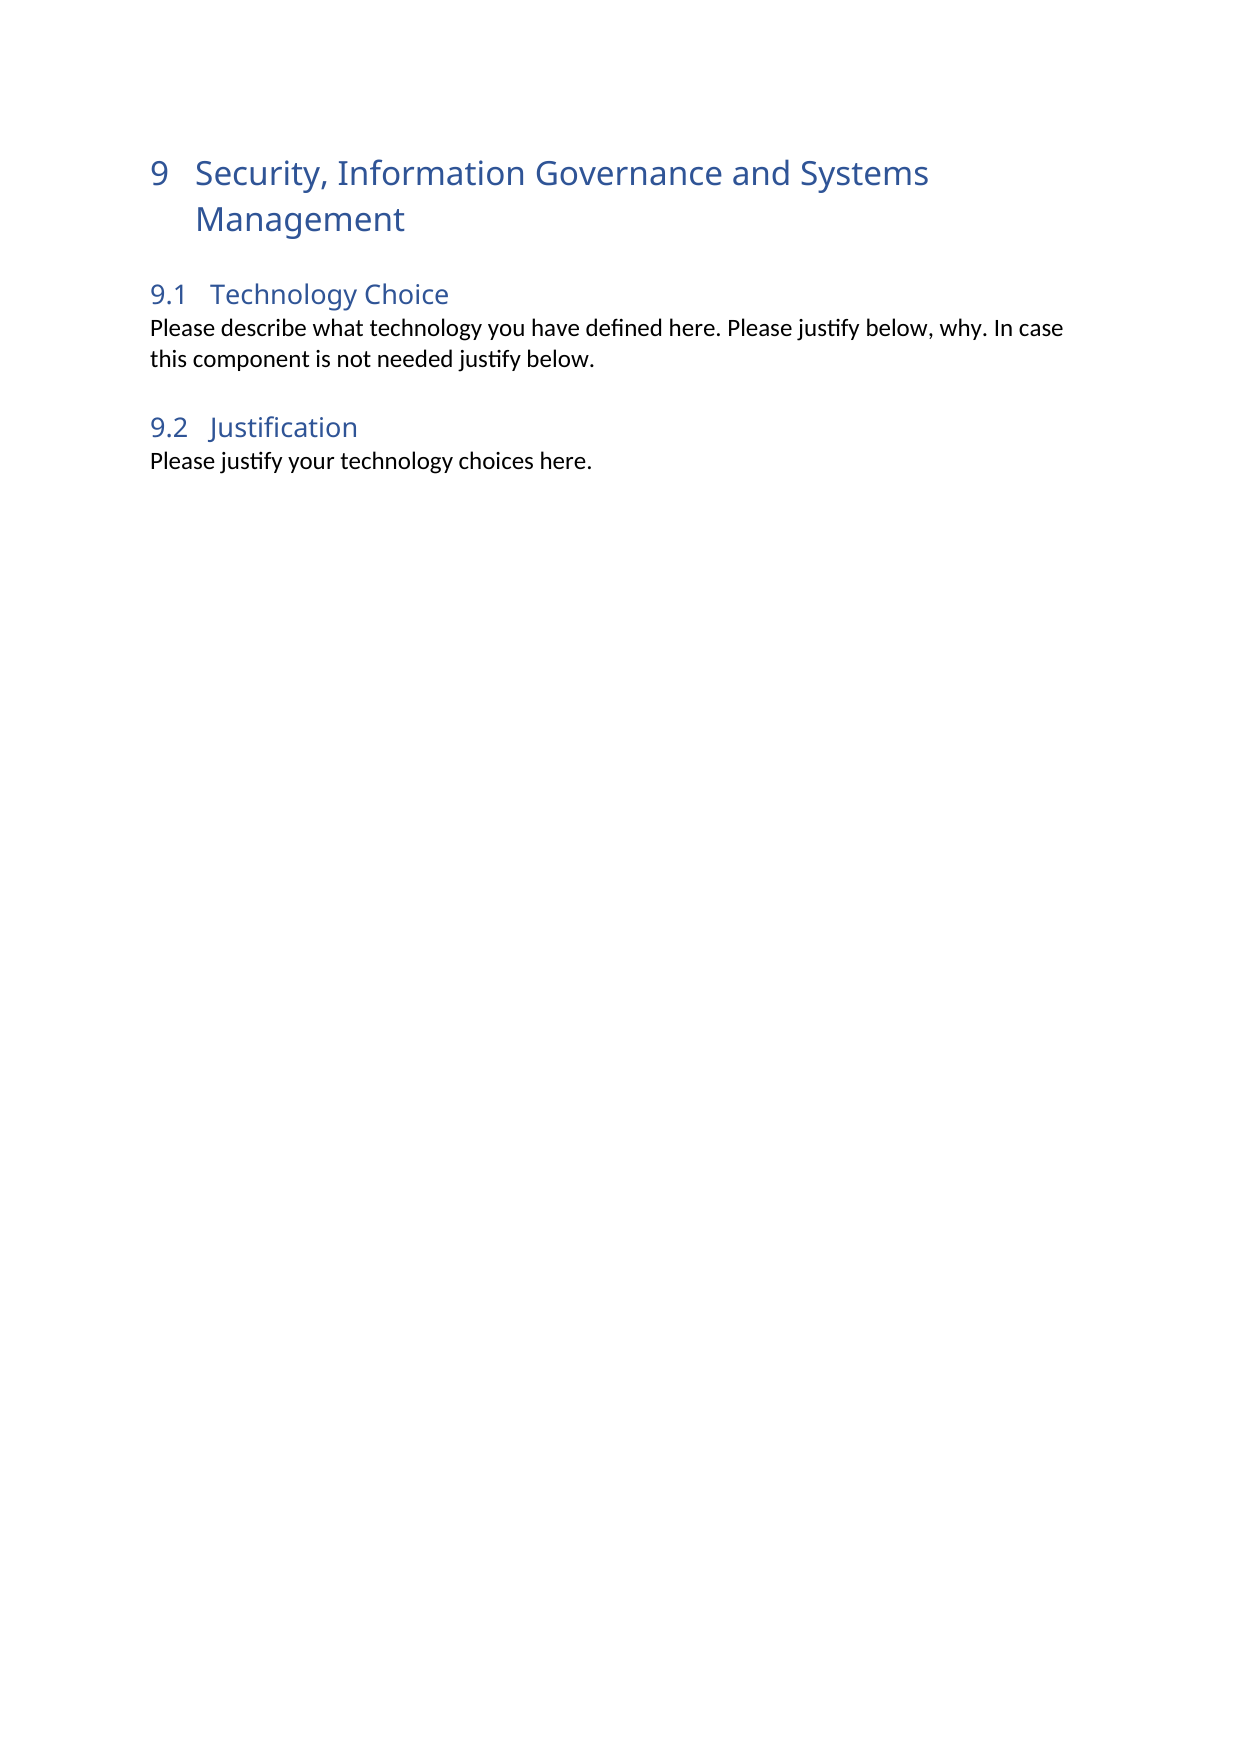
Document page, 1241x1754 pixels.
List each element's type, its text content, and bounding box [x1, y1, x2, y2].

text Please justify your technology choices here. [150, 445, 1090, 476]
subtitle Technology Choice [150, 276, 1090, 312]
subtitle Security, Information Governance and Systems Management [150, 150, 1090, 241]
subtitle Justification [150, 408, 1090, 445]
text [150, 312, 1090, 373]
